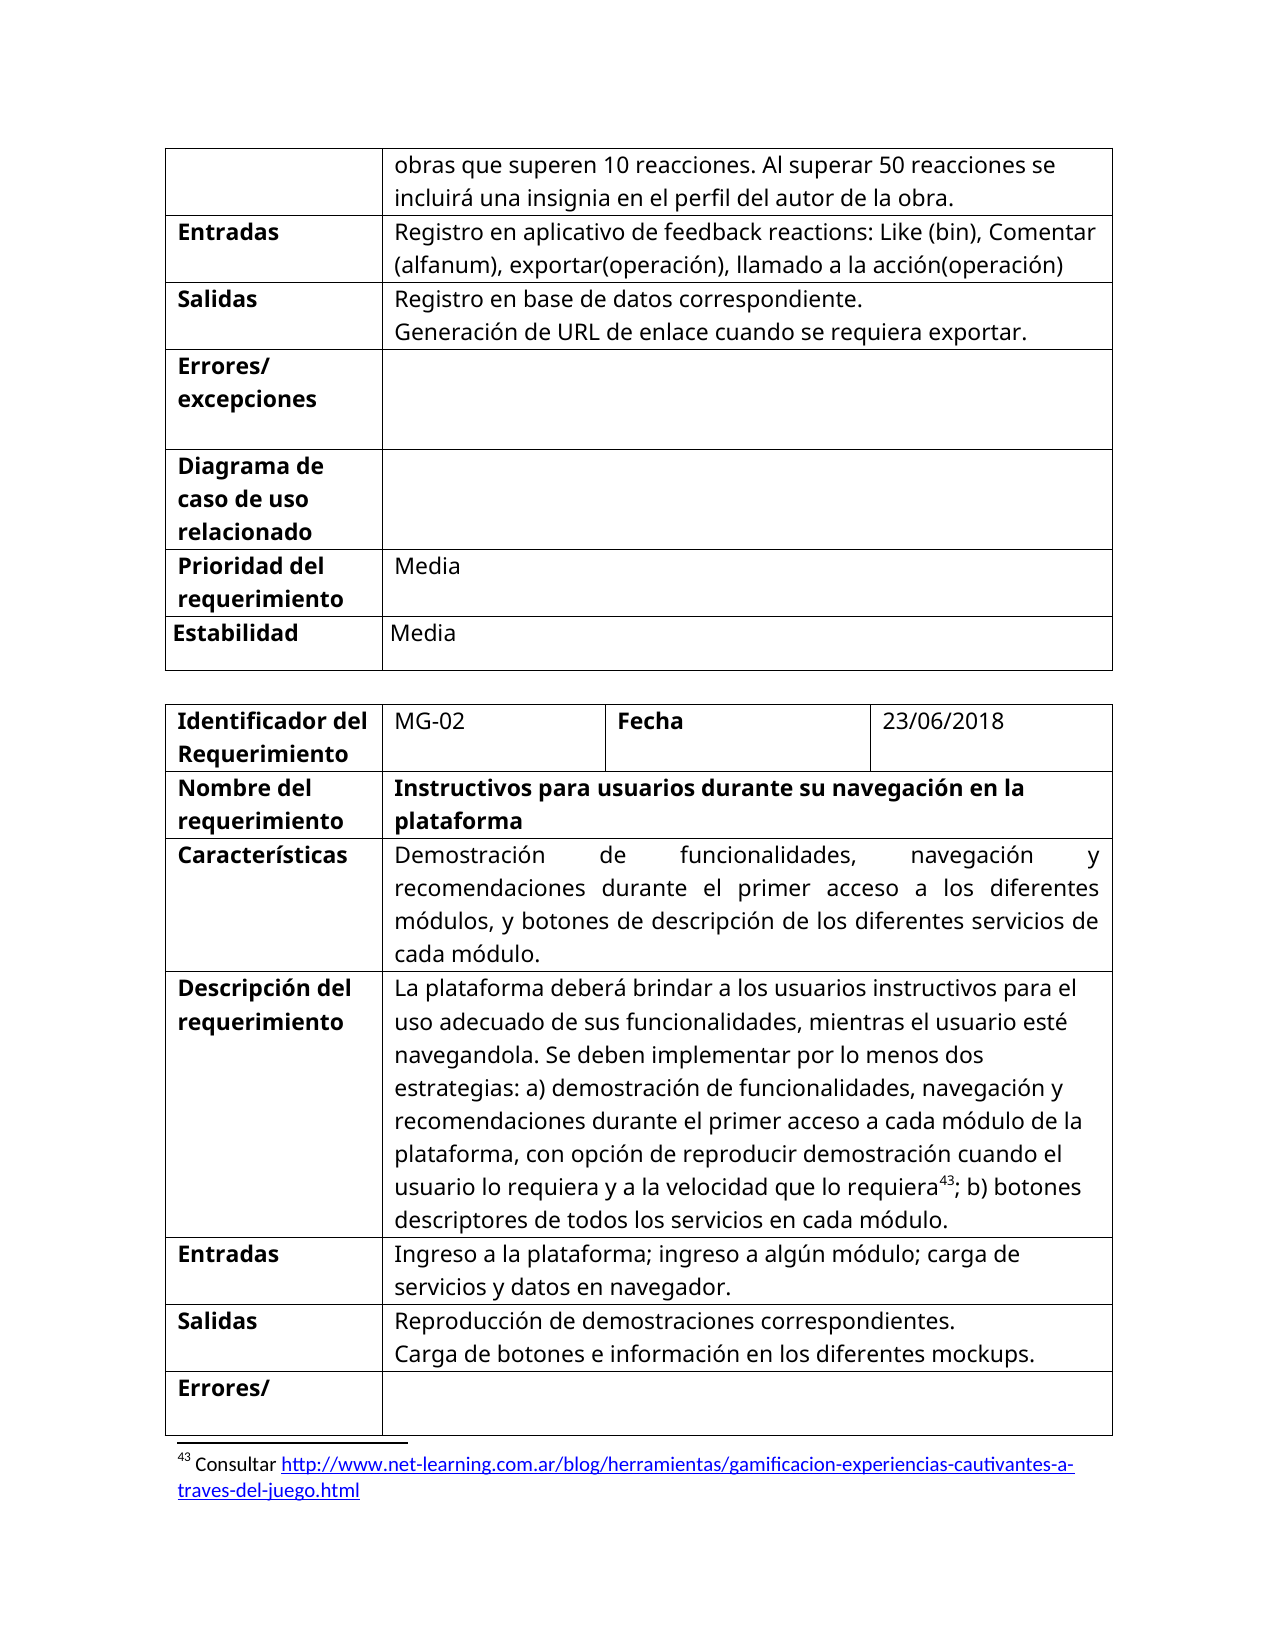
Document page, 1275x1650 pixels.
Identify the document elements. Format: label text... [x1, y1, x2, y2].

table_cell Características [166, 839, 382, 971]
table_cell [383, 1372, 1112, 1435]
table_cell Entradas [166, 216, 382, 282]
table_cell Descripción del requerimiento [166, 972, 382, 1237]
table_cell Media [383, 550, 1112, 616]
table_cell Ingreso a la plataforma; ingreso a algún módulo; carga de servicios y datos en navegador. [383, 1238, 1112, 1304]
table_cell Entradas [166, 1238, 382, 1304]
table_header Identificador del Requerimiento [166, 705, 382, 771]
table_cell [383, 149, 1112, 214]
table_cell Media [383, 617, 1112, 670]
table_header 23/06/2018 [871, 705, 1112, 771]
table_cell La plataforma deberá brindar a los usuarios instructivos para el uso adecuado de sus funcionalidades, mientras el usuario esté navegandola. Se deben implementar por lo menos dos estrategias: a) demostración de funcionalidades, navegación y recomendaciones durante el primer acceso a cada módulo de la plataforma, con opción de reproducir demostración cuando el usuario lo requiera y a la velocidad que lo requiera; b) botones descriptores de todos los servicios en cada módulo. [383, 972, 1112, 1237]
table_cell Errores/excepciones [166, 1372, 382, 1435]
table_cell [383, 450, 1112, 549]
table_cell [166, 149, 382, 214]
table_cell Diagrama de caso de uso relacionado [166, 450, 382, 549]
table_cell Prioridad del requerimiento [166, 550, 382, 616]
table_cell [383, 350, 1112, 449]
table_cell Errores/excepciones [166, 350, 382, 449]
table_cell Salidas [166, 283, 382, 348]
table_cell Estabilidad [166, 617, 382, 670]
table_cell Registro en base de datos correspondiente. Generación de URL de enlace cuando se requiera exportar. [383, 283, 1112, 348]
table_cell Demostración de funcionalidades, navegación y recomendaciones durante el primer acceso a los diferentes módulos, y botones de descripción de los diferentes servicios de cada módulo. [383, 839, 1112, 971]
table_cell Salidas [166, 1305, 382, 1371]
table_cell Instructivos para usuarios durante su navegación en la plataforma [383, 772, 1112, 838]
table_cell Nombre del requerimiento [166, 772, 382, 838]
table_header Fecha [606, 705, 870, 771]
table_header MG-02 [383, 705, 605, 771]
table_cell Reproducción de demostraciones correspondientes. Carga de botones e información en los diferentes mockups. [383, 1305, 1112, 1371]
table_cell Registro en aplicativo de feedback reactions: Like (bin), Comentar (alfanum), exportar(operación), llamado a la acción(operación) [383, 216, 1112, 282]
